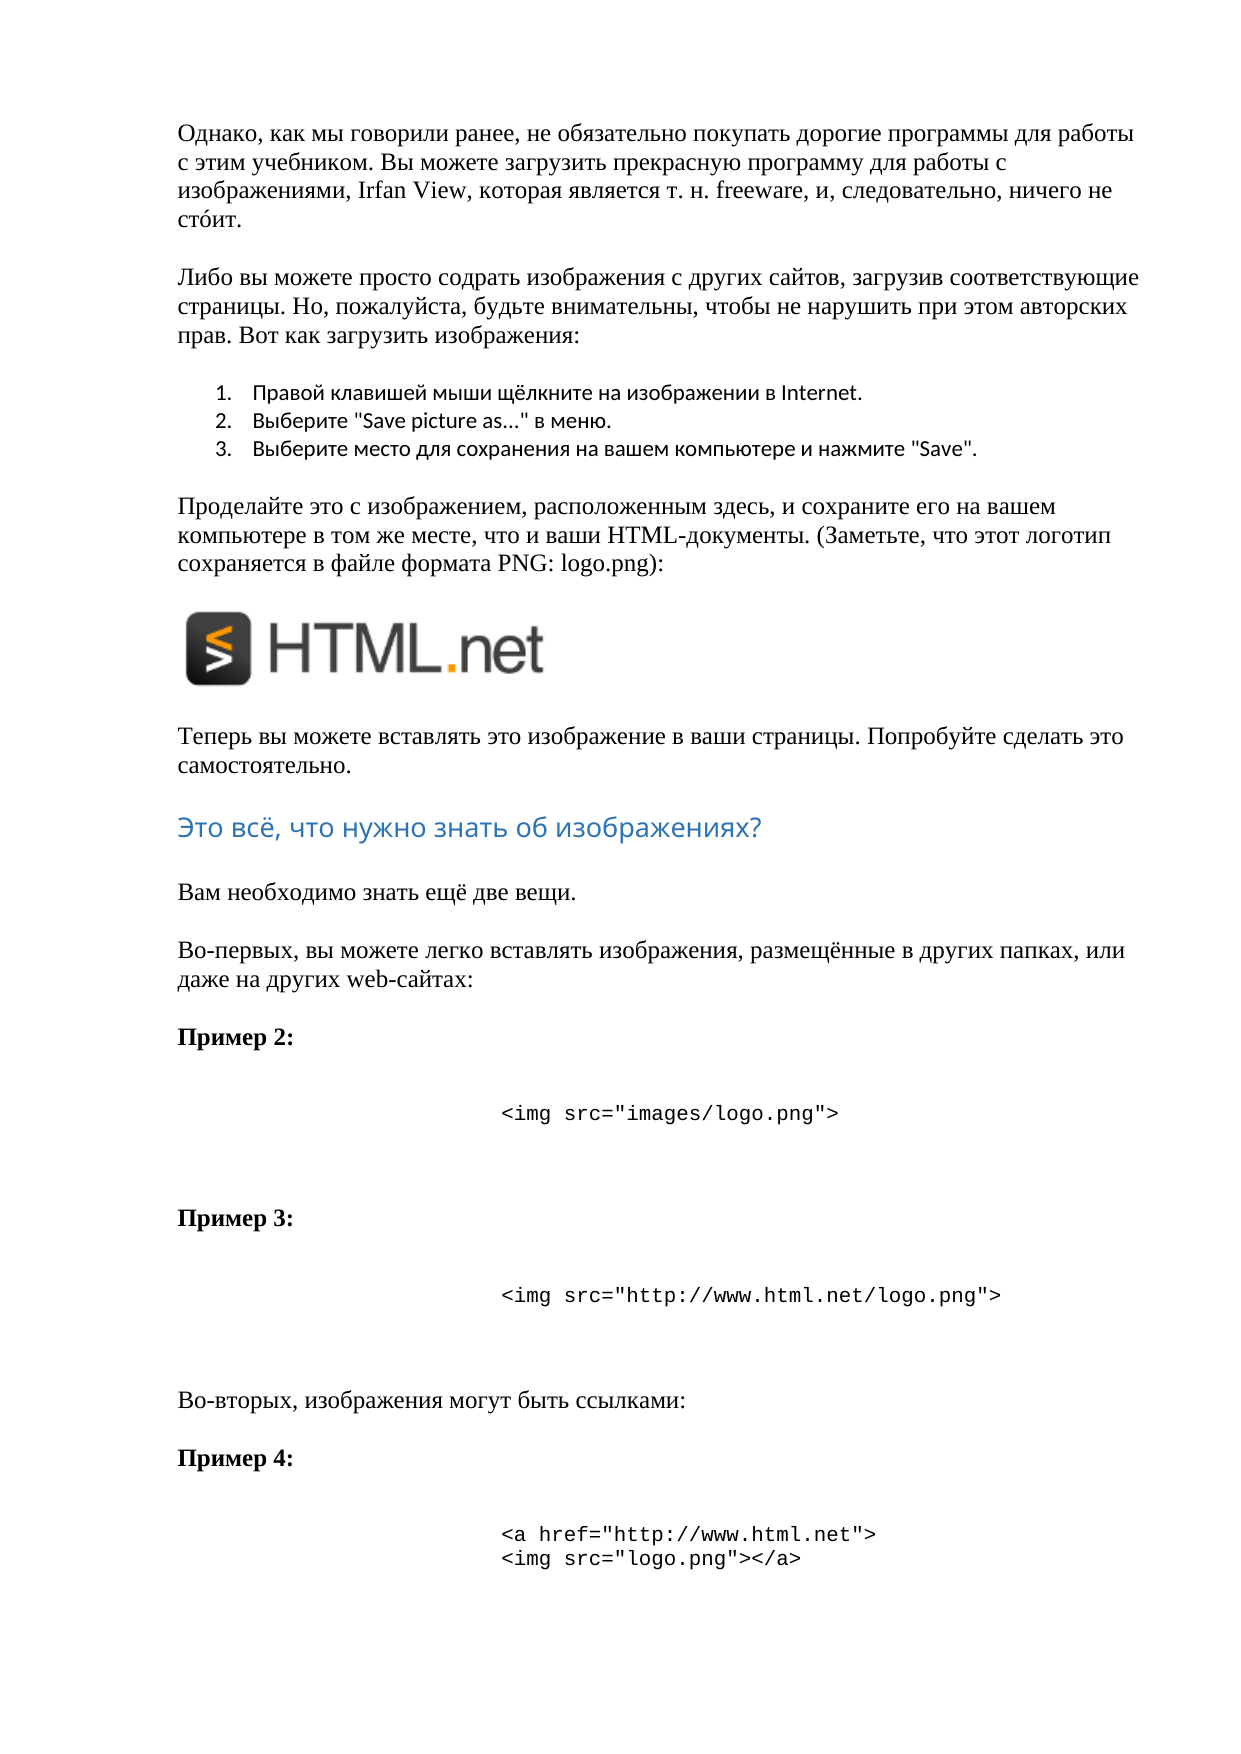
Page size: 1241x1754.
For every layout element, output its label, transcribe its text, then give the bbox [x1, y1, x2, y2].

text Во-первых, вы можете легко вставлять изображения, размещённые в других папках, или даже на других web-сайтах: [177, 935, 1152, 992]
text Вам необходимо знать ещё две вещи. [177, 877, 1152, 906]
list Выберите "Save picture as..." в меню. [215, 406, 1152, 434]
text Пример 4: [177, 1443, 1152, 1472]
text Во-вторых, изображения могут быть ссылками: [177, 1385, 1152, 1414]
text <img src="http://www.html.net/logo.png"> [177, 1285, 1152, 1308]
text Теперь вы можете вставлять это изображение в ваши страницы. Попробуйте сделать это самостоятельно. [177, 721, 1152, 779]
text <img src="images/logo.png"> [177, 1103, 1152, 1127]
text Либо вы можете просто содрать изображения с других сайтов, загрузив соответствующие страницы. Но, пожалуйста, будьте внимательны, чтобы не нарушить при этом авторских прав. Вот как загрузить изображения: [177, 262, 1152, 348]
text Проделайте это с изображением, расположенным здесь, и сохраните его на вашем компьютере в том же месте, что и ваши HTML-документы. (Заметьте, что этот логотип сохраняется в файле формата PNG: logo.png): [177, 491, 1152, 577]
list Выберите место для сохранения на вашем компьютере и нажмите "Save". [215, 434, 1152, 462]
picture [177, 606, 554, 693]
text Пример 3: [177, 1203, 1152, 1232]
text <a href="http://www.html.net"> [177, 1524, 1152, 1548]
text <img src="logo.png"></a> [177, 1548, 1152, 1572]
list Правой клавишей мыши щёлкните на изображении в Internet. [215, 378, 1152, 406]
text Пример 2: [177, 1022, 1152, 1050]
text Однако, как мы говорили ранее, не обязательно покупать дорогие программы для работы с этим учебником. Вы можете загрузить прекрасную программу для работы с изображениями, Irfan View, которая является т. н. freeware, и, следовательно, ничего не стóит. [177, 118, 1152, 233]
subtitle Это всё, что нужно знать об изображениях? [177, 808, 1152, 845]
